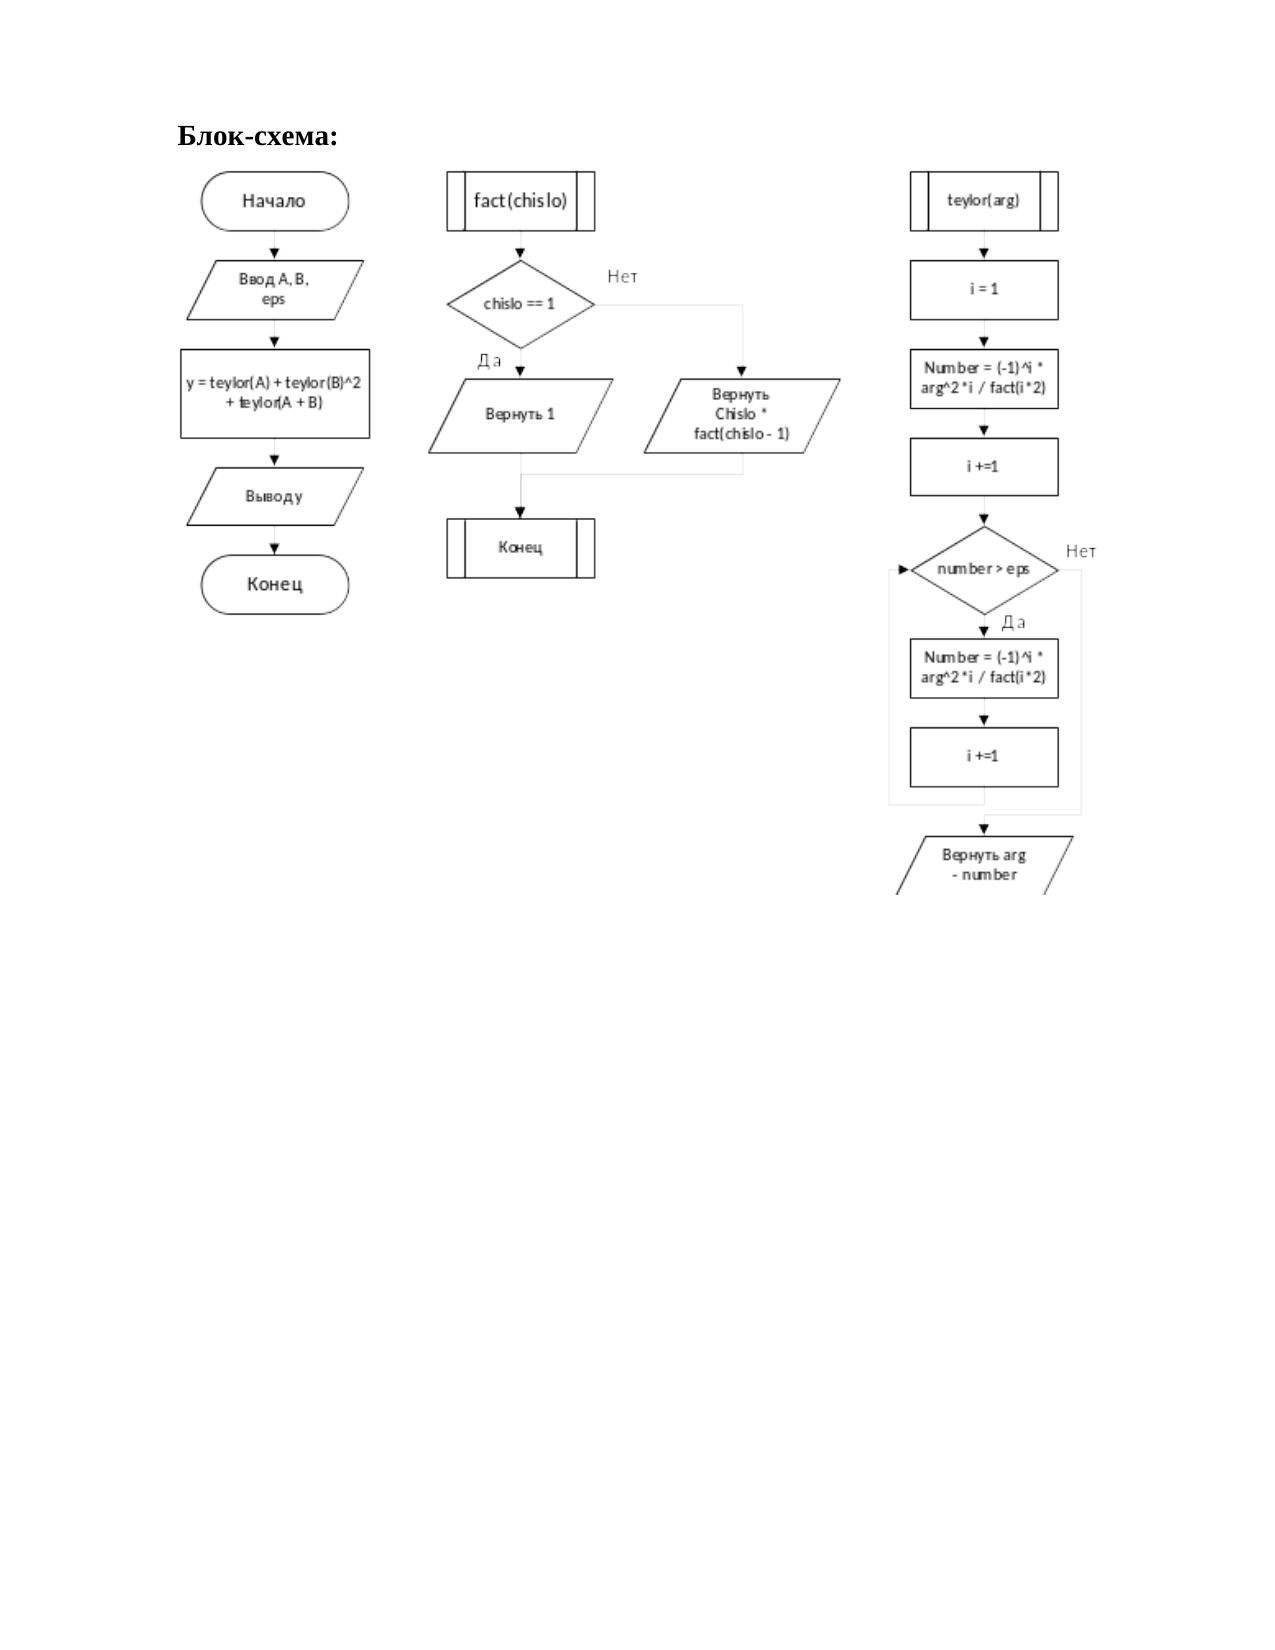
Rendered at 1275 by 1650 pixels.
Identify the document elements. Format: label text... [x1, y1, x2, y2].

text Блок-схема: [177, 118, 1186, 152]
